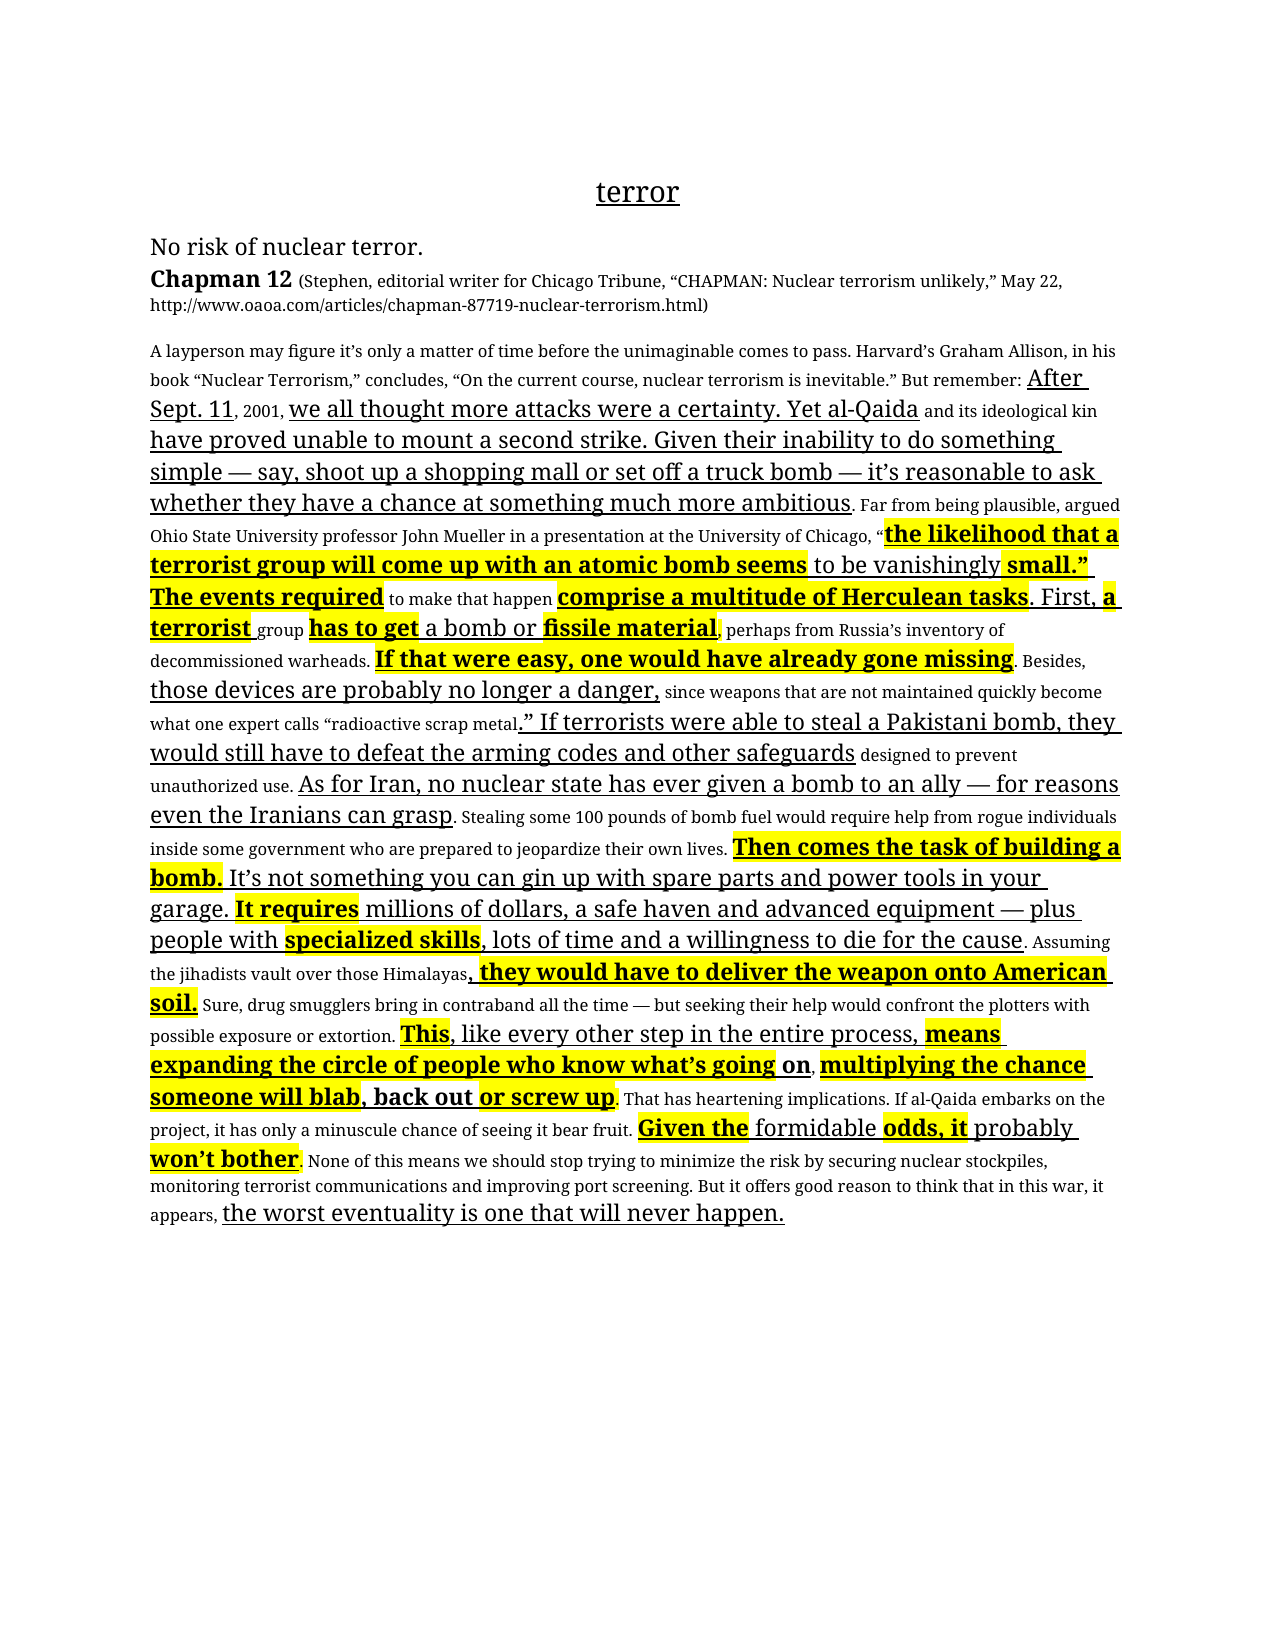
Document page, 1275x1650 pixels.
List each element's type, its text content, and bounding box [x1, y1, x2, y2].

subtitle terror [150, 171, 1125, 211]
text Chapman 12 (Stephen, editorial writer for Chicago Tribune, “CHAPMAN: Nuclear terrorism unlikely,” May 22, http://www.oaoa.com/articles/chapman-87719-nuclear-terrorism.html) [150, 263, 1125, 317]
text A layperson may figure it’s only a matter of time before the unimaginable comes to pass. Harvard’s Graham Allison, in his book “Nuclear Terrorism,” concludes, “On the current course, nuclear terrorism is inevitable.” But remember: After Sept. 11, 2001, we all thought more attacks were a certainty. Yet al-Qaida and its ideological kin have proved unable to mount a second strike. Given their inability to do something simple — say, shoot up a shopping mall or set off a truck bomb — it’s reasonable to ask whether they have a chance at something much more ambitious. Far from being plausible, argued Ohio State University professor John Mueller in a presentation at the University of Chicago, “the likelihood that a terrorist group will come up with an atomic bomb seems to be vanishingly small.” The events required to make that happen comprise a multitude of Herculean tasks. First, a terrorist group has to get a bomb or fissile material, perhaps from Russia’s inventory of decommissioned warheads. If that were easy, one would have already gone missing. Besides, those devices are probably no longer a danger, since weapons that are not maintained quickly become what one expert calls “radioactive scrap metal.” If terrorists were able to steal a Pakistani bomb, they would still have to defeat the arming codes and other safeguards designed to prevent unauthorized use. As for Iran, no nuclear state has ever given a bomb to an ally — for reasons even the Iranians can grasp. Stealing some 100 pounds of bomb fuel would require help from rogue individuals inside some government who are prepared to jeopardize their own lives. Then comes the task of building a bomb. It’s not something you can gin up with spare parts and power tools in your garage. It requires millions of dollars, a safe haven and advanced equipment — plus people with specialized skills, lots of time and a willingness to die for the cause. Assuming the jihadists vault over those Himalayas, they would have to deliver the weapon onto American soil. Sure, drug smugglers bring in contraband all the time — but seeking their help would confront the plotters with possible exposure or extortion. This, like every other step in the entire process, means expanding the circle of people who know what’s going on, multiplying the chance someone will blab, back out or screw up. That has heartening implications. If al-Qaida embarks on the project, it has only a minuscule chance of seeing it bear fruit. Given the formidable odds, it probably won’t bother. None of this means we should stop trying to minimize the risk by securing nuclear stockpiles, monitoring terrorist communications and improving port screening. But it offers good reason to think that in this war, it appears, the worst eventuality is one that will never happen. [150, 339, 1125, 1228]
subtitle No risk of nuclear terror. [150, 231, 1125, 263]
